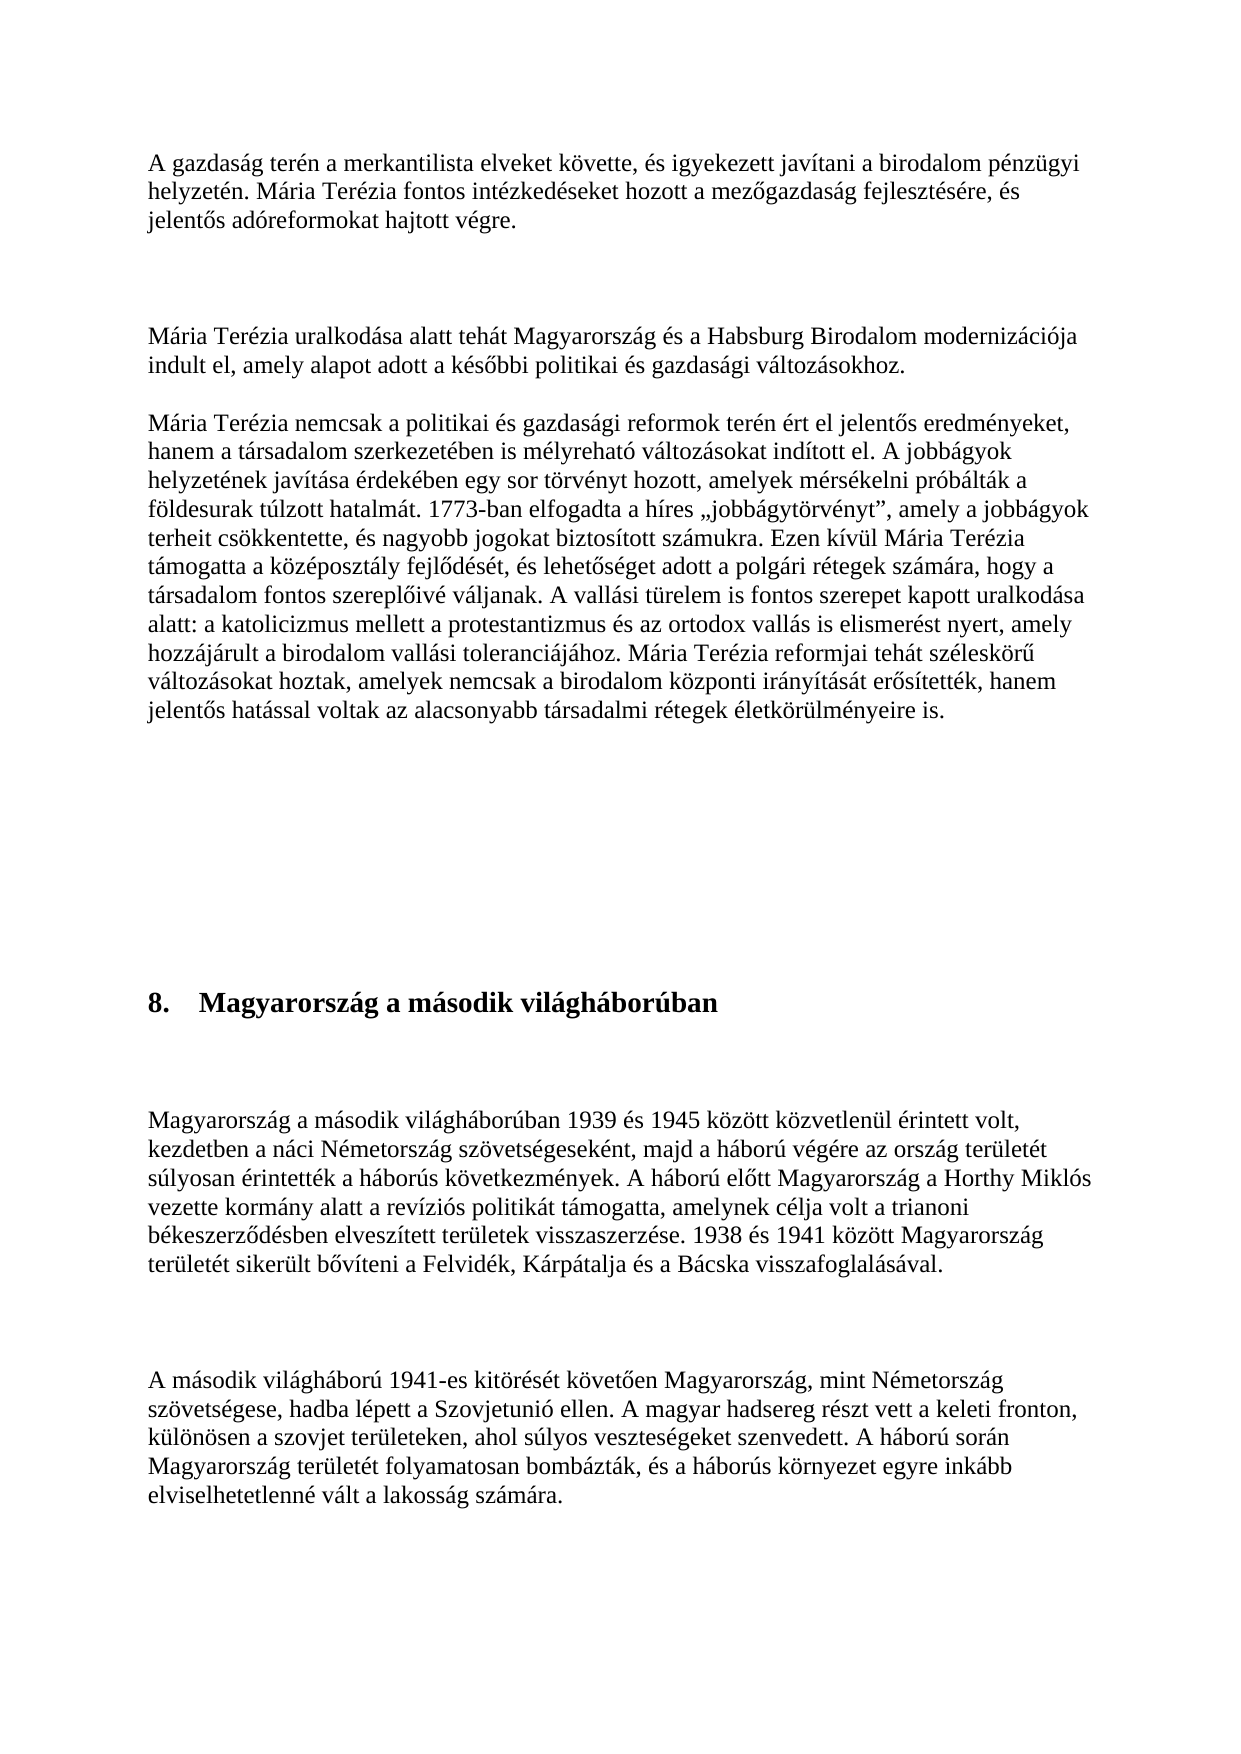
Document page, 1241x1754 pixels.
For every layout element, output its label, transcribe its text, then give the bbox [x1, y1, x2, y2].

text Mária Terézia nemcsak a politikai és gazdasági reformok terén ért el jelentős eredményeket, hanem a társadalom szerkezetében is mélyreható változásokat indított el. A jobbágyok helyzetének javítása érdekében egy sor törvényt hozott, amelyek mérsékelni próbálták a földesurak túlzott hatalmát. 1773-ban elfogadta a híres „jobbágytörvényt”, amely a jobbágyok terheit csökkentette, és nagyobb jogokat biztosított számukra. Ezen kívül Mária Terézia támogatta a középosztály fejlődését, és lehetőséget adott a polgári rétegek számára, hogy a társadalom fontos szereplőivé váljanak. A vallási türelem is fontos szerepet kapott uralkodása alatt: a katolicizmus mellett a protestantizmus és az ortodox vallás is elismerést nyert, amely hozzájárult a birodalom vallási toleranciájához. Mária Terézia reformjai tehát széleskörű változásokat hoztak, amelyek nemcsak a birodalom központi irányítását erősítették, hanem jelentős hatással voltak az alacsonyabb társadalmi rétegek életkörülményeire is. [148, 408, 1093, 724]
text 8. Magyarország a második világháborúban [148, 985, 1093, 1018]
text A gazdaság terén a merkantilista elveket követte, és igyekezett javítani a birodalom pénzügyi helyzetén. Mária Terézia fontos intézkedéseket hozott a mezőgazdaság fejlesztésére, és jelentős adóreformokat hajtott végre. [148, 148, 1093, 234]
text Magyarország a második világháborúban 1939 és 1945 között közvetlenül érintett volt, kezdetben a náci Németország szövetségeseként, majd a háború végére az ország területét súlyosan érintették a háborús következmények. A háború előtt Magyarország a Horthy Miklós vezette kormány alatt a revíziós politikát támogatta, amelynek célja volt a trianoni békeszerződésben elveszített területek visszaszerzése. 1938 és 1941 között Magyarország területét sikerült bővíteni a Felvidék, Kárpátalja és a Bácska visszafoglalásával. [148, 1105, 1093, 1278]
text Mária Terézia uralkodása alatt tehát Magyarország és a Habsburg Birodalom modernizációja indult el, amely alapot adott a későbbi politikai és gazdasági változásokhoz. [148, 321, 1093, 378]
text A második világháború 1941-es kitörését követően Magyarország, mint Németország szövetségese, hadba lépett a Szovjetunió ellen. A magyar hadsereg részt vett a keleti fronton, különösen a szovjet területeken, ahol súlyos veszteségeket szenvedett. A háború során Magyarország területét folyamatosan bombázták, és a háborús környezet egyre inkább elviselhetetlenné vált a lakosság számára. [148, 1365, 1093, 1509]
